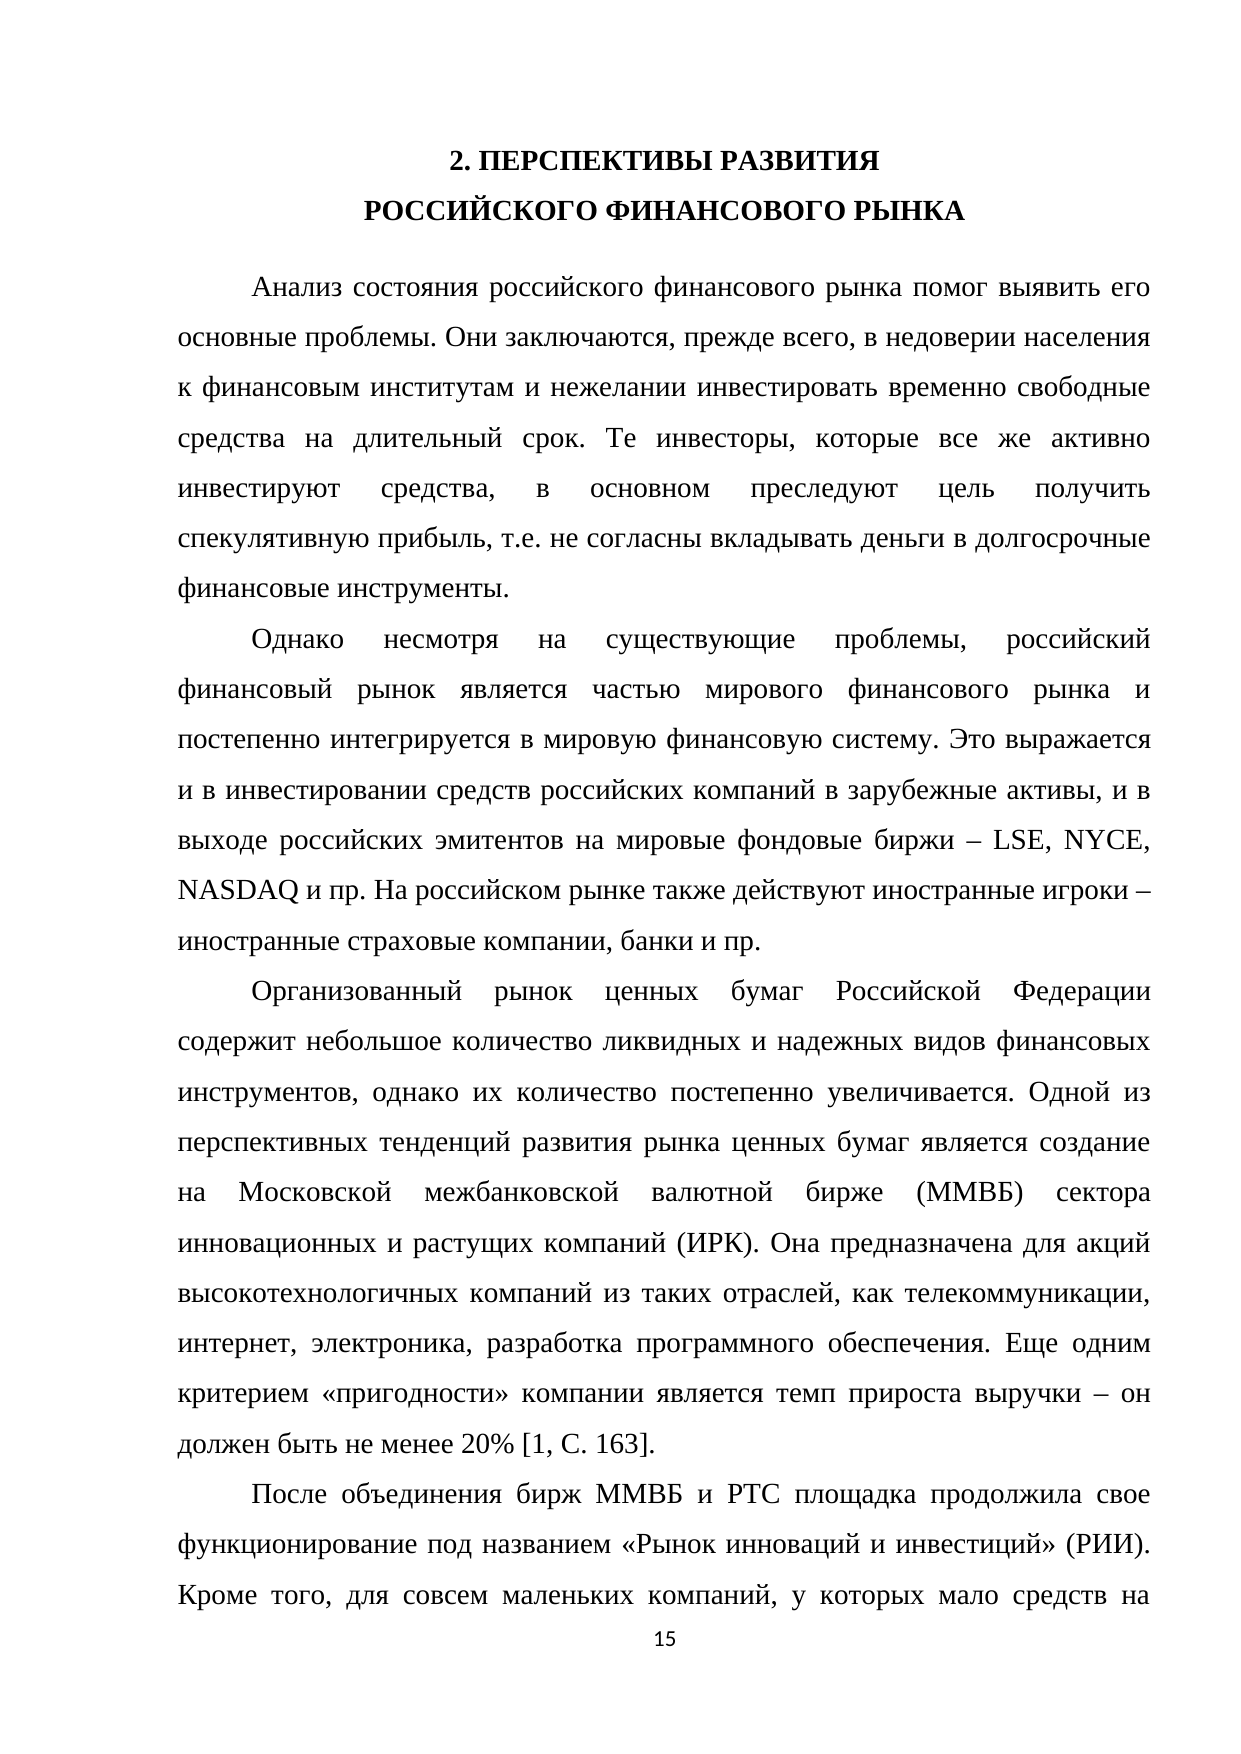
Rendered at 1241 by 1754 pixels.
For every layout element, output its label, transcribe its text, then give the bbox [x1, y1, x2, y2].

text Однако несмотря на существующие проблемы, российский финансовый рынок является частью мирового финансового рынка и постепенно интегрируется в мировую финансовую систему. Это выражается и в инвестировании средств российских компаний в зарубежные активы, и в выходе российских эмитентов на мировые фондовые биржи – LSE, NYCE, NASDAQ и пр. На российском рынке также действуют иностранные игроки – иностранные страховые компании, банки и пр. [177, 621, 1152, 956]
text Организованный рынок ценных бумаг Российской Федерации содержит небольшое количество ликвидных и надежных видов финансовых инструментов, однако их количество постепенно увеличивается. Одной из перспективных тенденций развития рынка ценных бумаг является создание на Московской межбанковской валютной бирже (ММВБ) сектора инновационных и растущих компаний (ИРК). Она предназначена для акций высокотехнологичных компаний из таких отраслей, как телекоммуникации, интернет, электроника, разработка программного обеспечения. Еще одним критерием «пригодности» компании является темп прироста выручки – он должен быть не менее 20% [1, C. 163]. [177, 973, 1152, 1459]
text Анализ состояния российского финансового рынка помог выявить его основные проблемы. Они заключаются, прежде всего, в недоверии населения к финансовым институтам и нежелании инвестировать временно свободные средства на длительный срок. Те инвесторы, которые все же активно инвестируют средства, в основном преследуют цель получить спекулятивную прибыль, т.е. не согласны вкладывать деньги в долгосрочные финансовые инструменты. [177, 269, 1152, 604]
subtitle 2. ПЕРСПЕКТИВЫ РАЗВИТИЯ РОССИЙСКОГО ФИНАНСОВОГО РЫНКА [177, 143, 1152, 227]
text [177, 1476, 1152, 1610]
